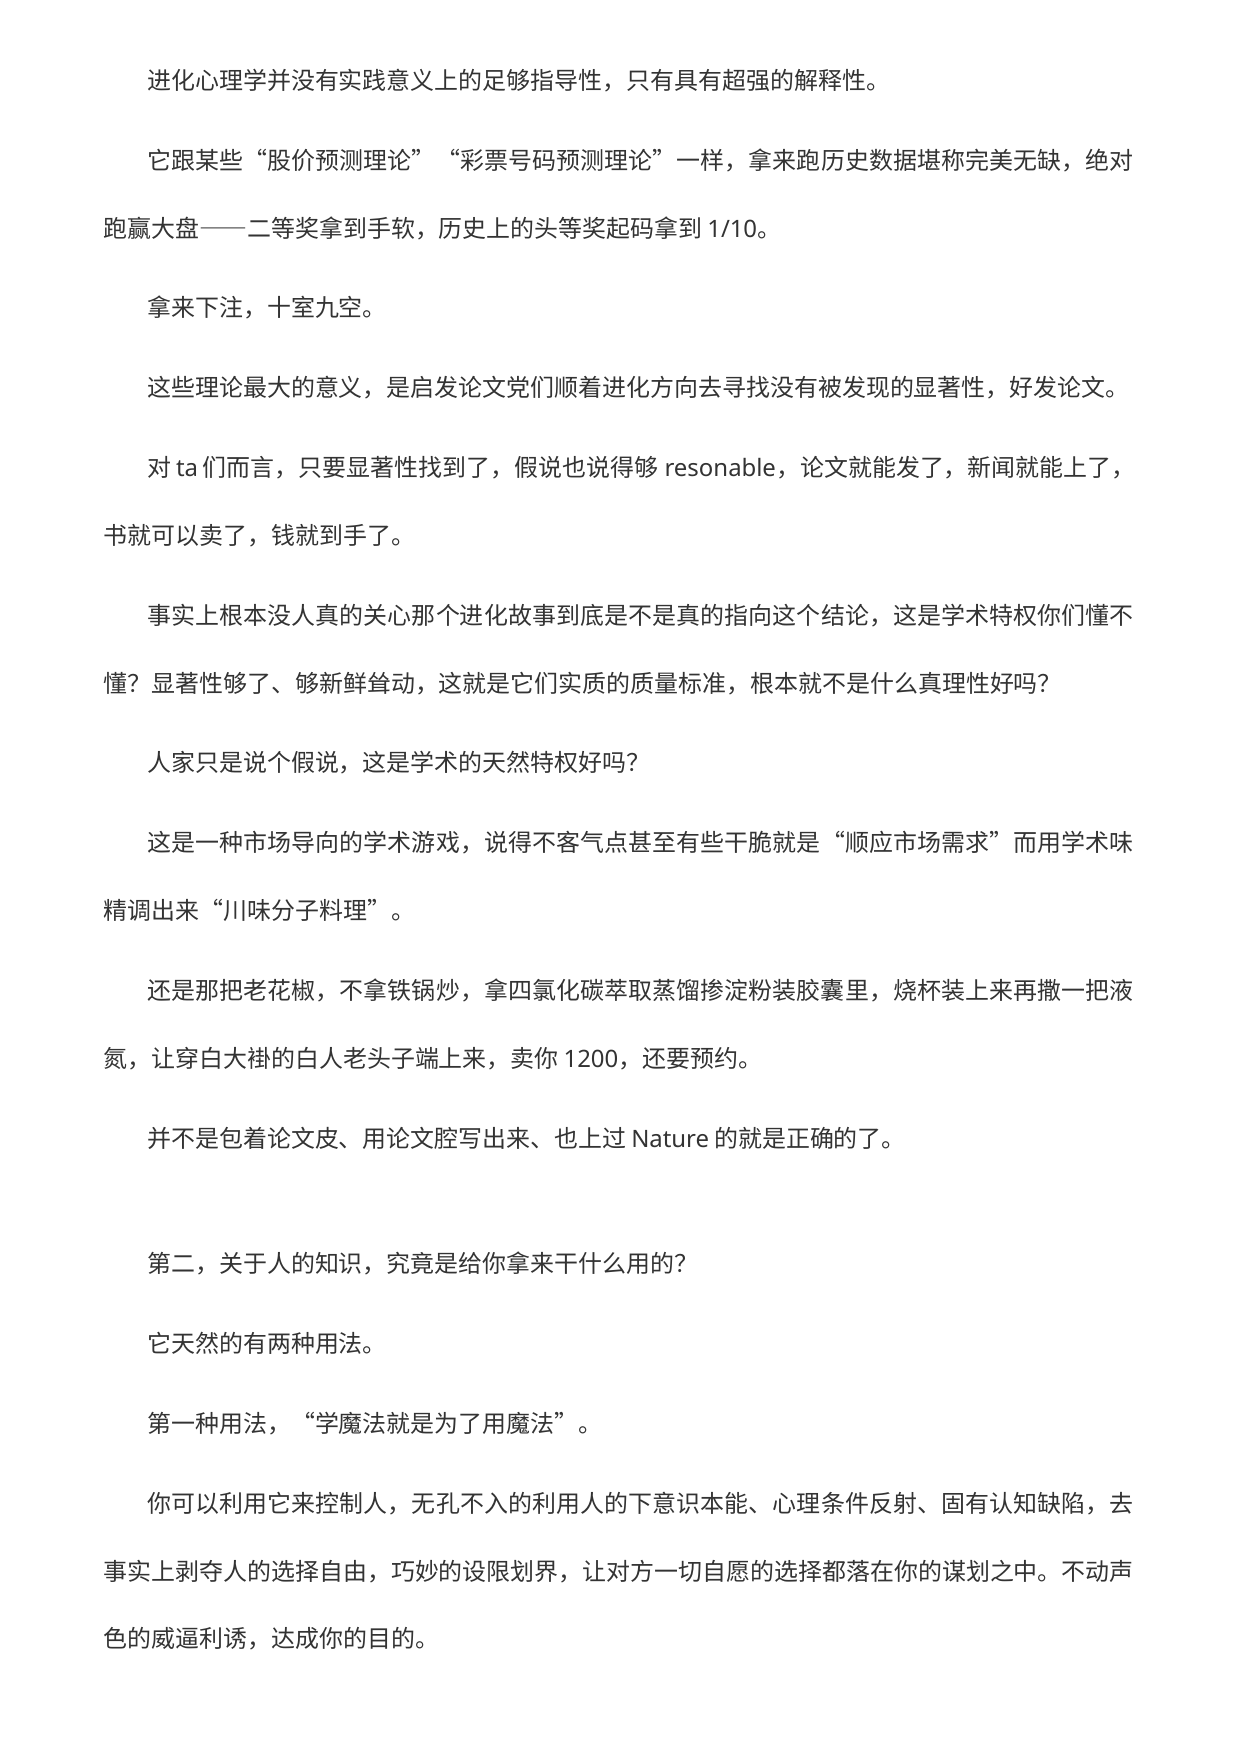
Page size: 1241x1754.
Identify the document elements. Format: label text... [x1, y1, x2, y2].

text 事实上根本没人真的关心那个进化故事到底是不是真的指向这个结论，这是学术特权你们懂不懂？显著性够了、够新鲜耸动，这就是它们实质的质量标准，根本就不是什么真理性好吗？ [103, 580, 1137, 716]
text 它天然的有两种用法。 [103, 1308, 1137, 1376]
text 对ta们而言，只要显著性找到了，假说也说得够resonable，论文就能发了，新闻就能上了，书就可以卖了，钱就到手了。 [103, 432, 1137, 568]
text 第二，关于人的知识，究竟是给你拿来干什么用的？ [103, 1228, 1137, 1296]
text 还是那把老花椒，不拿铁锅炒，拿四氯化碳萃取蒸馏掺淀粉装胶囊里，烧杯装上来再撒一把液氮，让穿白大褂的白人老头子端上来，卖你1200，还要预约。 [103, 955, 1137, 1091]
text 人家只是说个假说，这是学术的天然特权好吗？ [103, 727, 1137, 795]
text 这是一种市场导向的学术游戏，说得不客气点甚至有些干脆就是“顺应市场需求”而用学术味精调出来“川味分子料理”。 [103, 807, 1137, 943]
text 你可以利用它来控制人，无孔不入的利用人的下意识本能、心理条件反射、固有认知缺陷，去事实上剥夺人的选择自由，巧妙的设限划界，让对方一切自愿的选择都落在你的谋划之中。不动声色的威逼利诱，达成你的目的。 [103, 1468, 1137, 1671]
text 并不是包着论文皮、用论文腔写出来、也上过Nature的就是正确的了。 [103, 1103, 1137, 1171]
text 拿来下注，十室九空。 [103, 272, 1137, 340]
text 第一种用法，“学魔法就是为了用魔法”。 [103, 1388, 1137, 1456]
text 进化心理学并没有实践意义上的足够指导性，只有具有超强的解释性。 [103, 45, 1137, 113]
text 这些理论最大的意义，是启发论文党们顺着进化方向去寻找没有被发现的显著性，好发论文。 [103, 352, 1137, 420]
text 它跟某些“股价预测理论”“彩票号码预测理论”一样，拿来跑历史数据堪称完美无缺，绝对跑赢大盘——二等奖拿到手软，历史上的头等奖起码拿到1/10。 [103, 125, 1137, 261]
